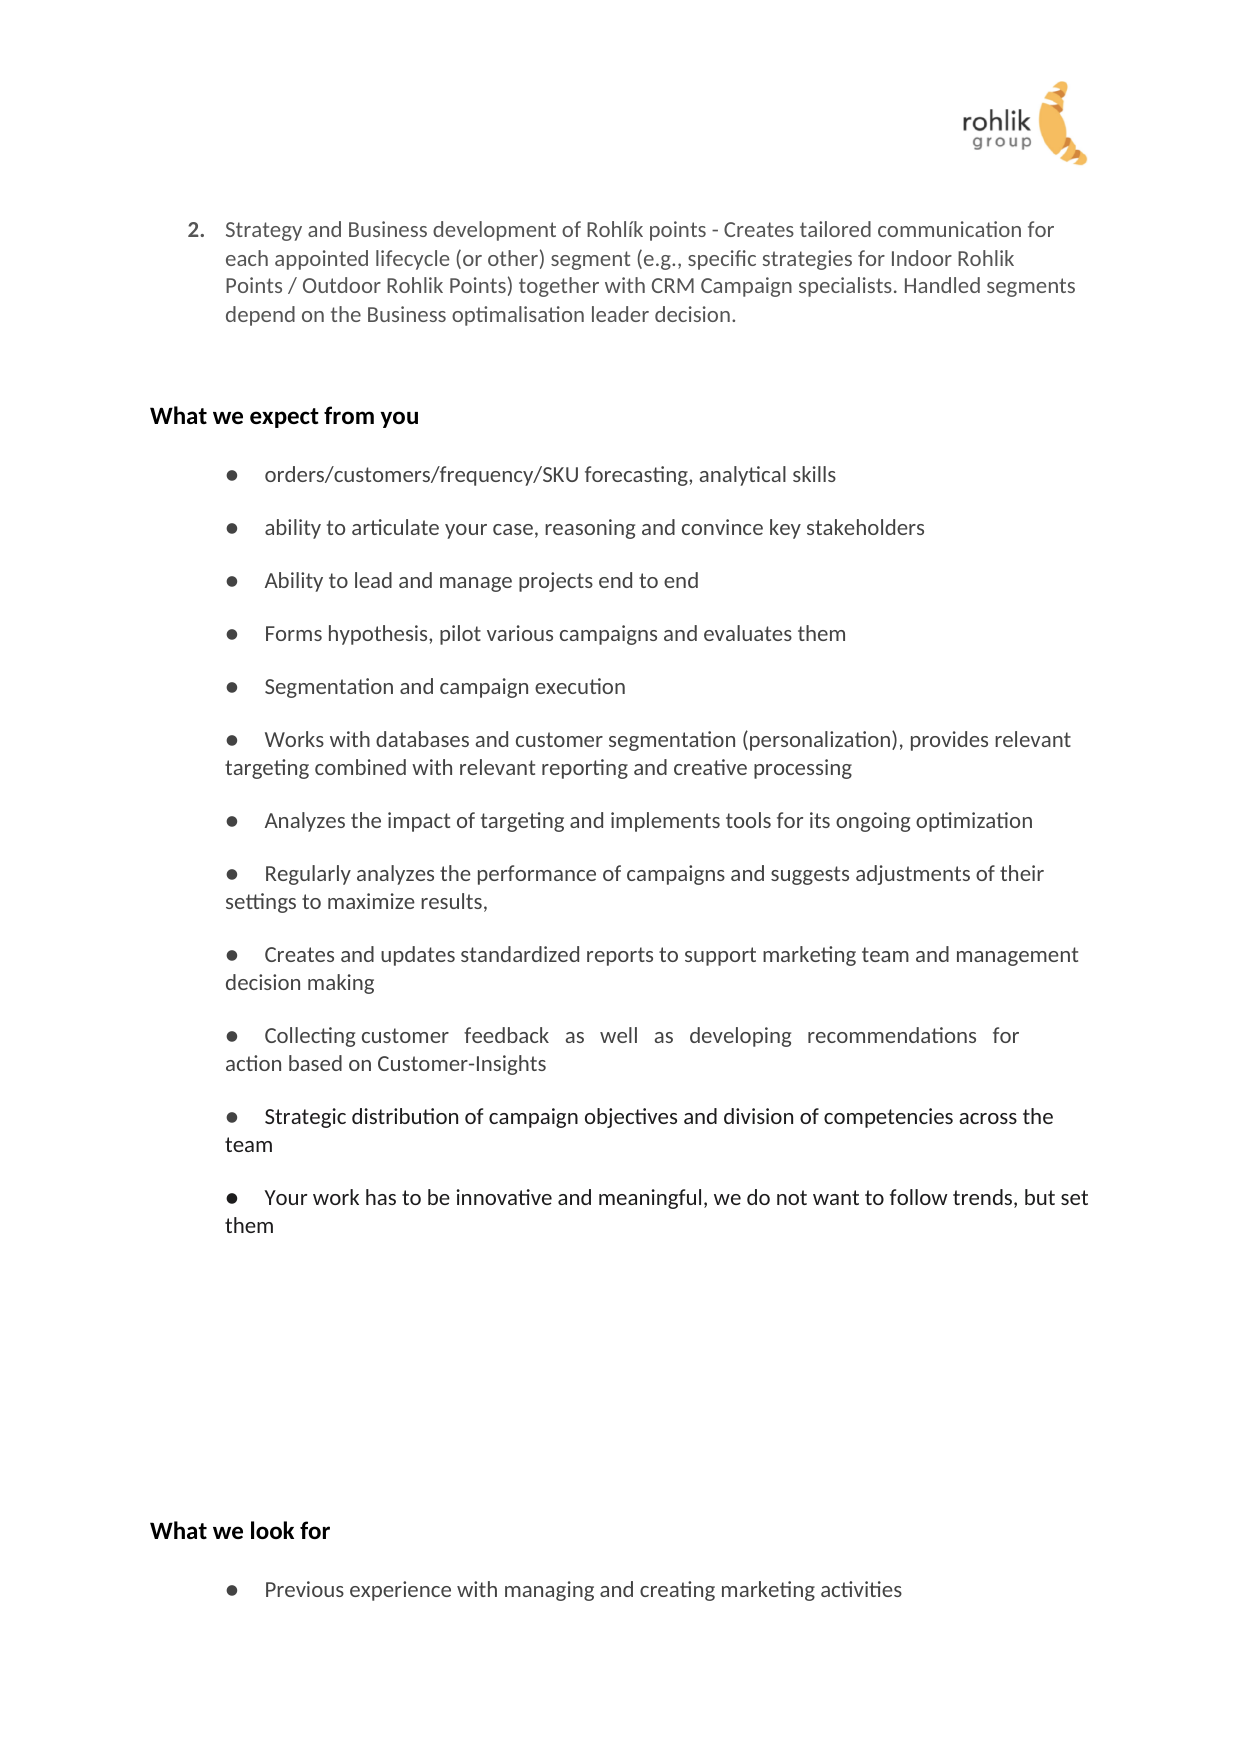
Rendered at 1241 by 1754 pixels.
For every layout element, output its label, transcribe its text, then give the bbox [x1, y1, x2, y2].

text ● Regularly analyzes the performance of campaigns and suggests adjustments of their settings to maximize results, [225, 859, 1090, 915]
text ● Strategic distribution of campaign objectives and division of competencies across the team [225, 1102, 1090, 1158]
text ● Your work has to be innovative and meaningful, we do not want to follow trends, but set them [225, 1183, 1090, 1239]
text ● Creates and updates standardized reports to support marketing team and management decision making [225, 940, 1090, 996]
picture [953, 75, 1091, 182]
list Strategy and Business development of Rohlík points - Creates tailored communication for each appointed lifecycle (or other) segment (e.g., specific strategies for Indoor Rohlik Points / Outdoor Rohlik Points) together with CRM Campaign specialists. Handled segments depend on the Business optimalisation leader decision. [187, 216, 1090, 328]
text ● Ability to lead and manage projects end to end [225, 566, 1090, 594]
text What we expect from you [150, 400, 1090, 431]
text ● ability to articulate your case, reasoning and convince key stakeholders [225, 513, 1090, 541]
text ● orders/customers/frequency/SKU forecasting, analytical skills [225, 460, 1090, 488]
text ● Works with databases and customer segmentation (personalization), provides relevant targeting combined with relevant reporting and creative processing [225, 725, 1090, 781]
text ● Segmentation and campaign execution [225, 672, 1090, 700]
text What we look for [150, 1515, 1090, 1545]
text ● Forms hypothesis, pilot various campaigns and evaluates them [225, 619, 1090, 647]
text ● Previous experience with managing and creating marketing activities [225, 1575, 1090, 1603]
text ● Analyzes the impact of targeting and implements tools for its ongoing optimization [225, 806, 1090, 834]
text ● Collecting customer feedback as well as developing recommendations for action based on Customer-Insights [225, 1021, 1090, 1077]
